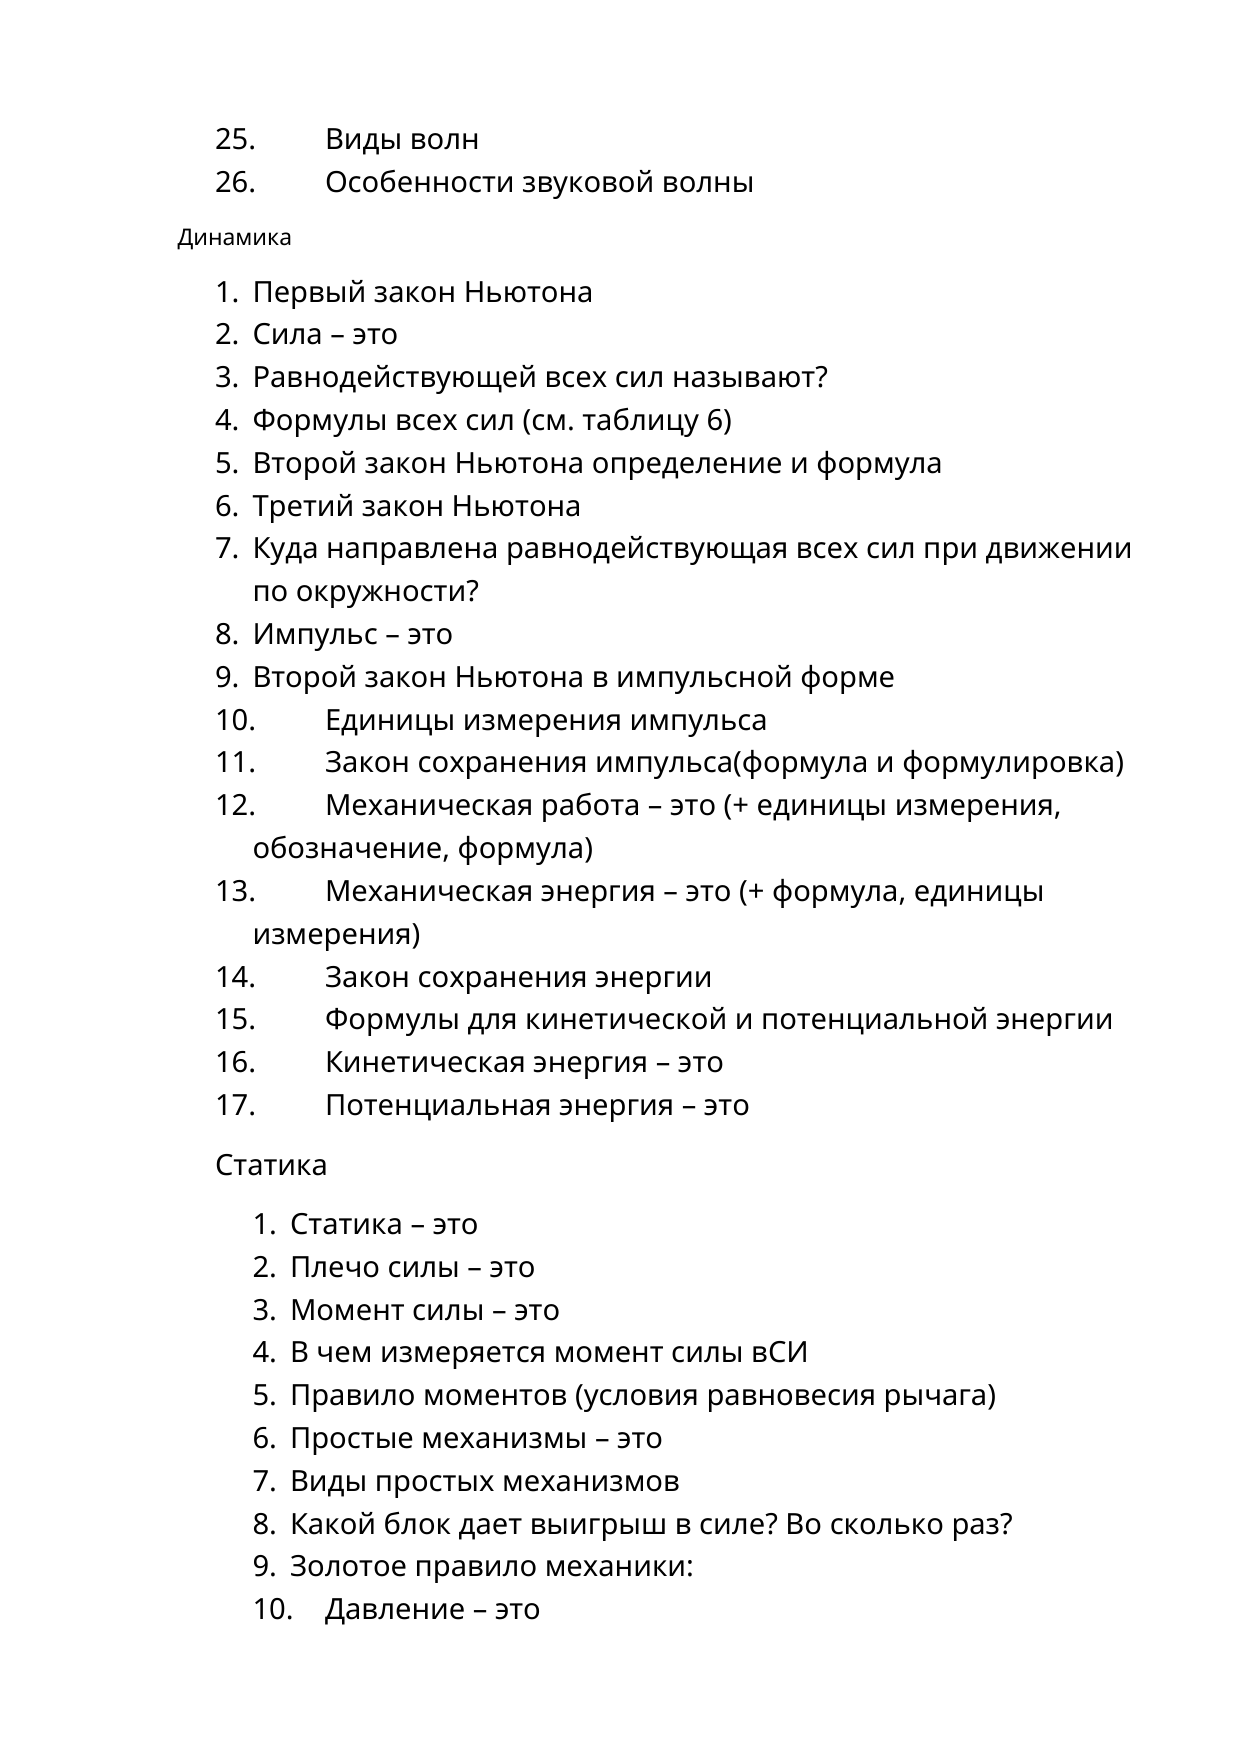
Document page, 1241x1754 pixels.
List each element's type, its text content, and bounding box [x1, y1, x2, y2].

list Формулы всех сил (см. таблицу 6) [215, 399, 1152, 439]
list Второй закон Ньютона определение и формула [215, 442, 1152, 482]
list Простые механизмы – это [252, 1417, 1152, 1457]
list Закон сохранения энергии [215, 956, 1152, 996]
list Импульс – это [215, 613, 1152, 653]
list Статика – это [252, 1203, 1152, 1243]
list Виды простых механизмов [252, 1460, 1152, 1500]
list Потенциальная энергия – это [215, 1084, 1152, 1124]
list Второй закон Ньютона в импульсной форме [215, 656, 1152, 696]
list Механическая работа – это (+ единицы измерения, обозначение, формула) [215, 784, 1152, 867]
list Кинетическая энергия – это [215, 1041, 1152, 1081]
list Сила – это [215, 314, 1152, 353]
list Давление – это [252, 1588, 1152, 1628]
list Формулы для кинетической и потенциальной энергии [215, 999, 1152, 1038]
list Механическая энергия – это (+ формула, единицы измерения) [215, 870, 1152, 953]
list Третий закон Ньютона [215, 485, 1152, 524]
list Какой блок дает выигрыш в силе? Во сколько раз? [252, 1503, 1152, 1543]
list Куда направлена равнодействующая всех сил при движении по окружности? [215, 528, 1152, 610]
list Первый закон Ньютона [215, 271, 1152, 311]
list В чем измеряется момент силы вСИ [252, 1332, 1152, 1371]
list Плечо силы – это [252, 1246, 1152, 1286]
list Закон сохранения импульса(формула и формулировка) [215, 742, 1152, 781]
list Золотое правило механики: [252, 1546, 1152, 1585]
list Правило моментов (условия равновесия рычага) [252, 1374, 1152, 1414]
text Статика [215, 1144, 1152, 1183]
list Момент силы – это [252, 1289, 1152, 1328]
list Единицы измерения импульса [215, 699, 1152, 739]
text Динамика [177, 220, 1152, 252]
list Особенности звуковой волны [215, 161, 1152, 201]
list Равнодействующей всех сил называют? [215, 356, 1152, 396]
list Виды волн [215, 118, 1152, 158]
